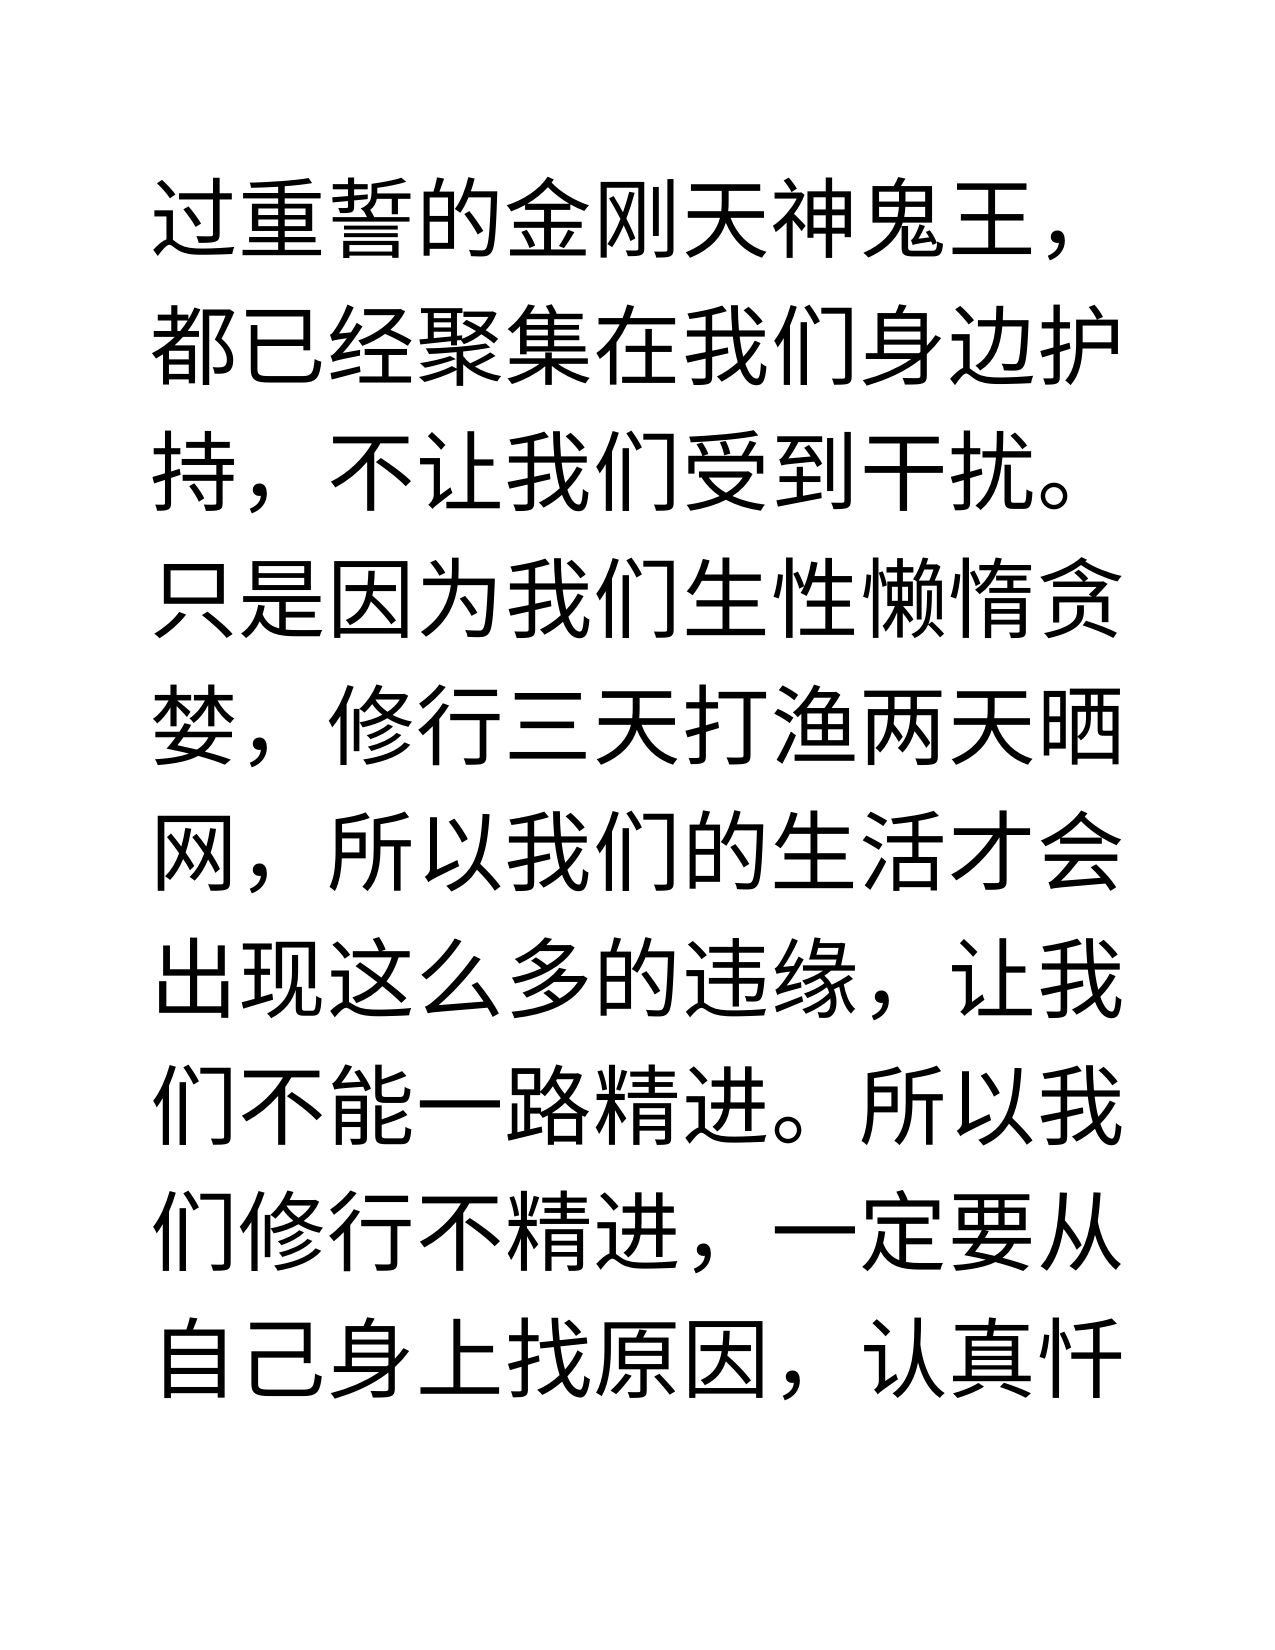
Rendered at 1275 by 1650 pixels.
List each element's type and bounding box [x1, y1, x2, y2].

text [150, 150, 1125, 1417]
